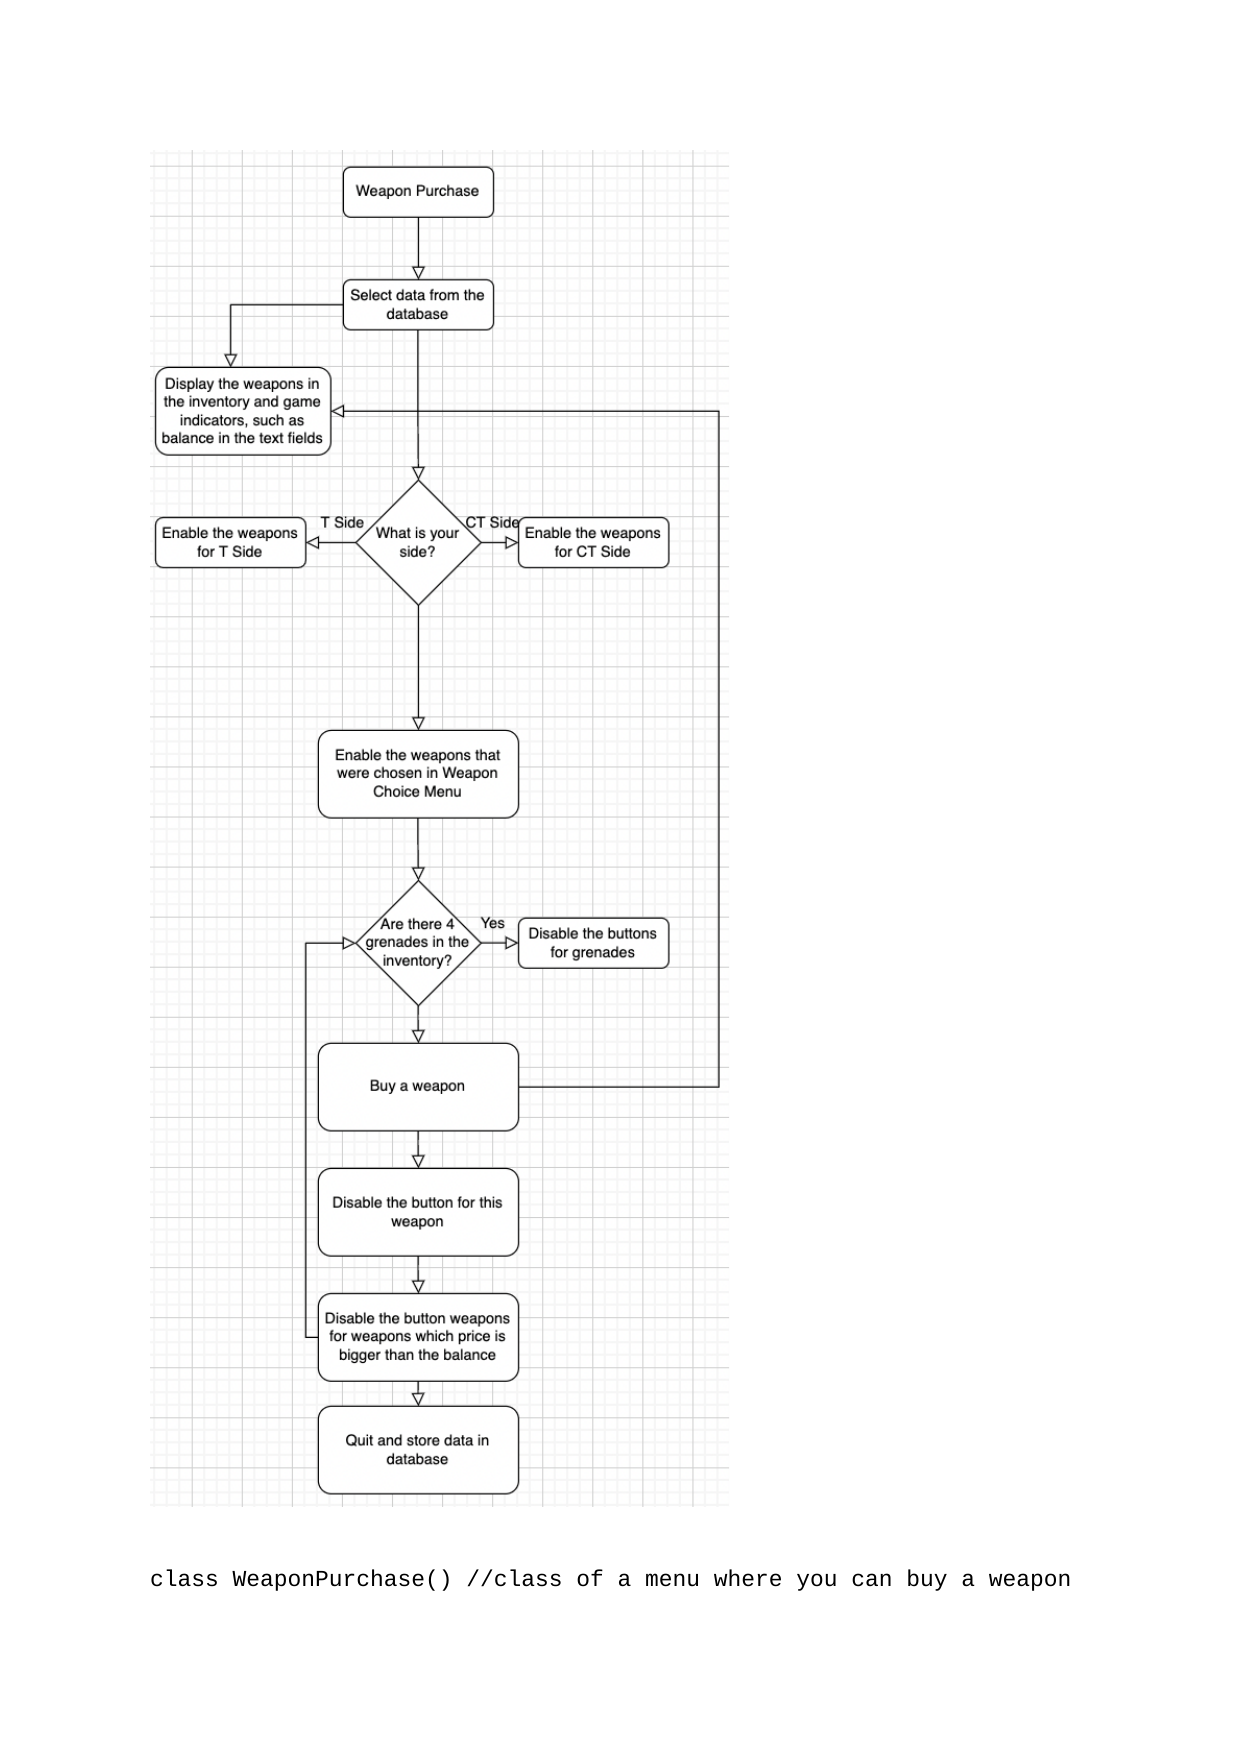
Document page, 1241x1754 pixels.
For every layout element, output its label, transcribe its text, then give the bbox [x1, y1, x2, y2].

text class WeaponPurchase() //class of a menu where you can buy a weapon [150, 1567, 1090, 1593]
picture [150, 150, 730, 1507]
